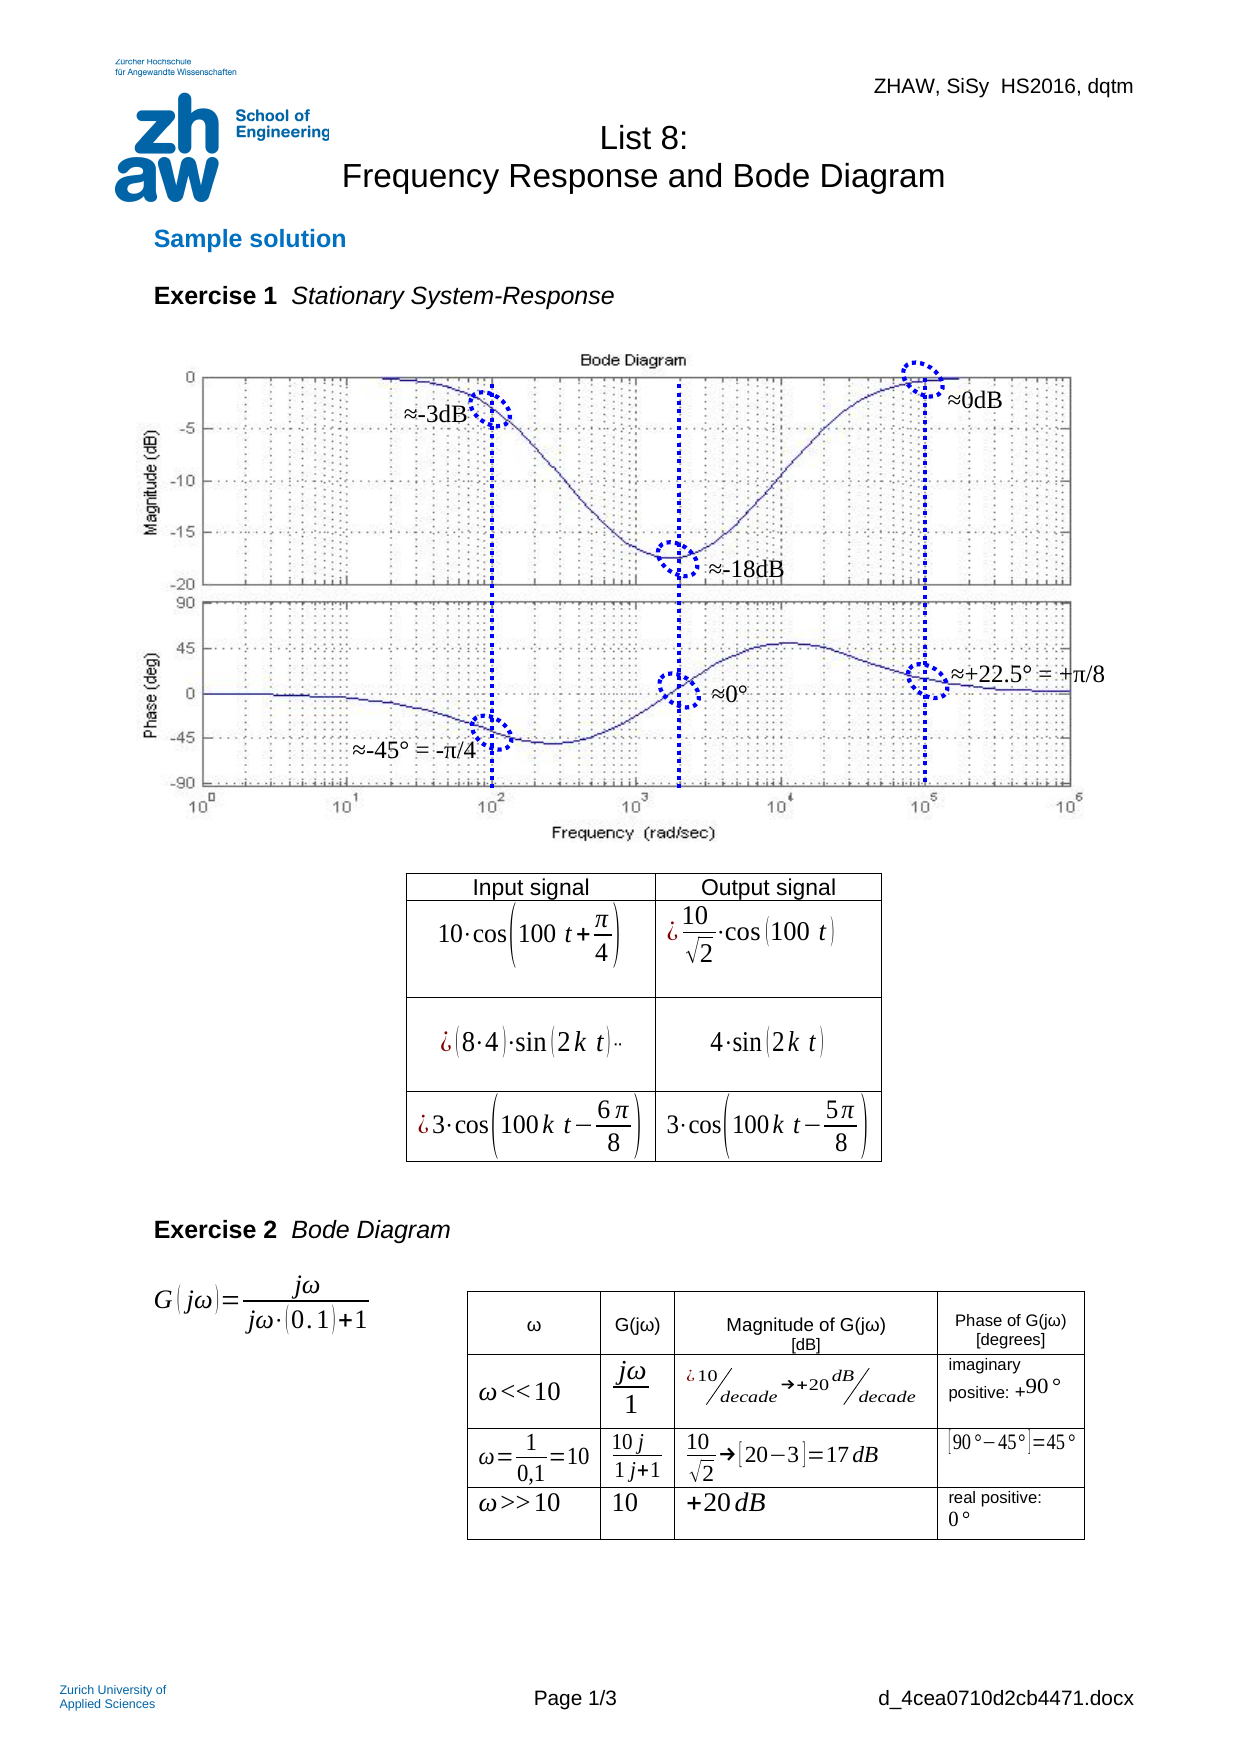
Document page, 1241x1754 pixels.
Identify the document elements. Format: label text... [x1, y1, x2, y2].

picture [35, 310, 1179, 844]
table_cell [656, 901, 881, 997]
text Frequency Response and Bode Diagram [329, 157, 1134, 195]
text Exercise 1 Stationary System-Response [153, 281, 1134, 310]
table_cell [407, 901, 655, 997]
picture [115, 59, 329, 202]
table_header Output signal [656, 874, 881, 900]
text List 8: [329, 118, 1134, 157]
table_cell [656, 1092, 881, 1161]
text Sample solution [153, 224, 1134, 252]
table_header Input signal [407, 874, 655, 900]
table_cell ¨ [407, 998, 655, 1091]
table_cell [407, 1092, 655, 1161]
table_cell [656, 998, 881, 1091]
text Exercise 2 Bode Diagram [153, 1215, 1134, 1244]
